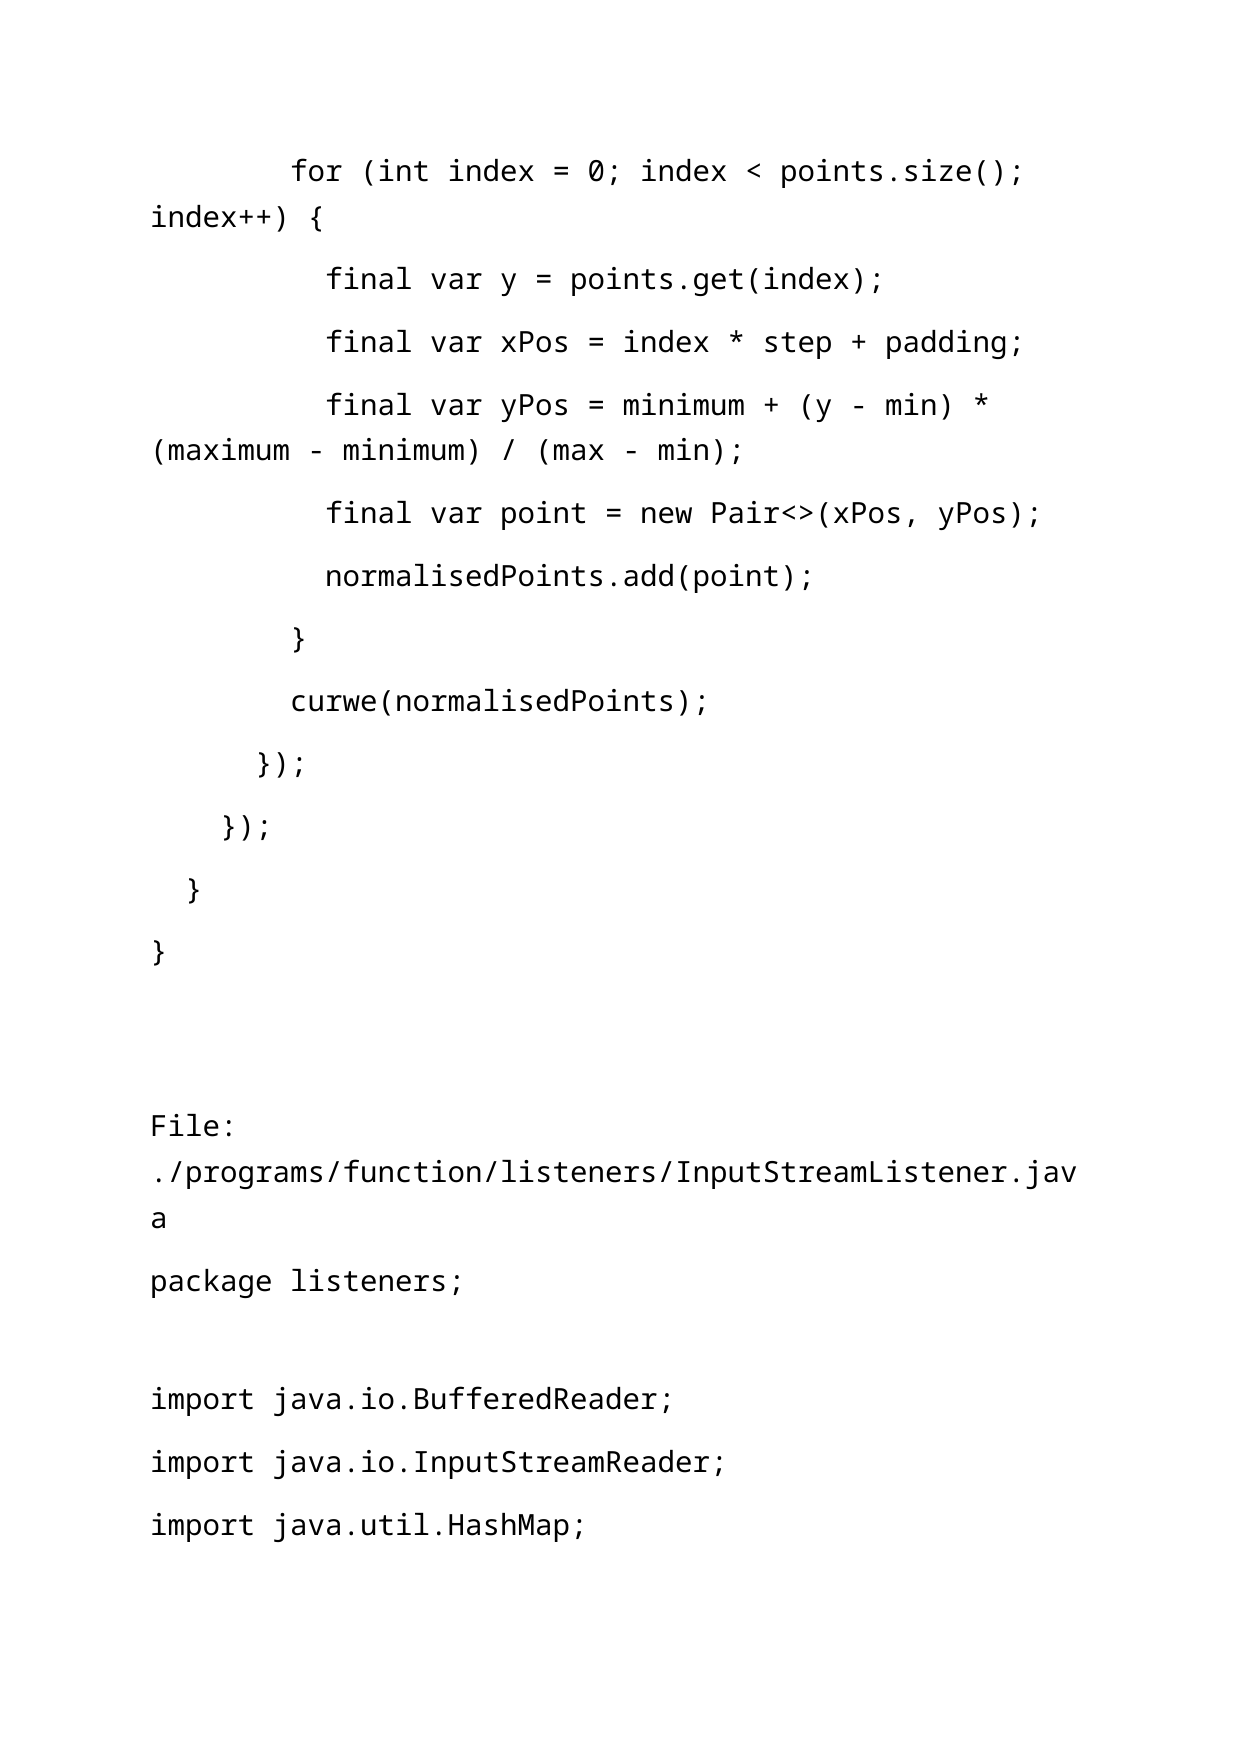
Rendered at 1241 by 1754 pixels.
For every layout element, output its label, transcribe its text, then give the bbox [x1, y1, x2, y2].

text final var xPos = index * step + padding; [150, 321, 1090, 361]
text curwe(normalisedPoints); [150, 680, 1090, 720]
text normalisedPoints.add(point); [150, 555, 1090, 594]
text } [150, 617, 1090, 657]
text } [150, 868, 1090, 908]
text } [150, 931, 1090, 970]
text final var yPos = minimum + (y - min) * (maximum - minimum) / (max - min); [150, 384, 1090, 469]
text import java.util.HashMap; [150, 1504, 1090, 1543]
text import java.io.BufferedReader; [150, 1379, 1090, 1418]
text }); [150, 743, 1090, 782]
text package listeners; [150, 1260, 1090, 1299]
text }); [150, 805, 1090, 845]
text import java.io.InputStreamReader; [150, 1441, 1090, 1481]
text File: ./programs/function/listeners/InputStreamListener.java [150, 1105, 1090, 1237]
text final var point = new Pair<>(xPos, yPos); [150, 492, 1090, 532]
text final var y = points.get(index); [150, 258, 1090, 298]
text for (int index = 0; index < points.size(); index++) { [150, 150, 1090, 236]
